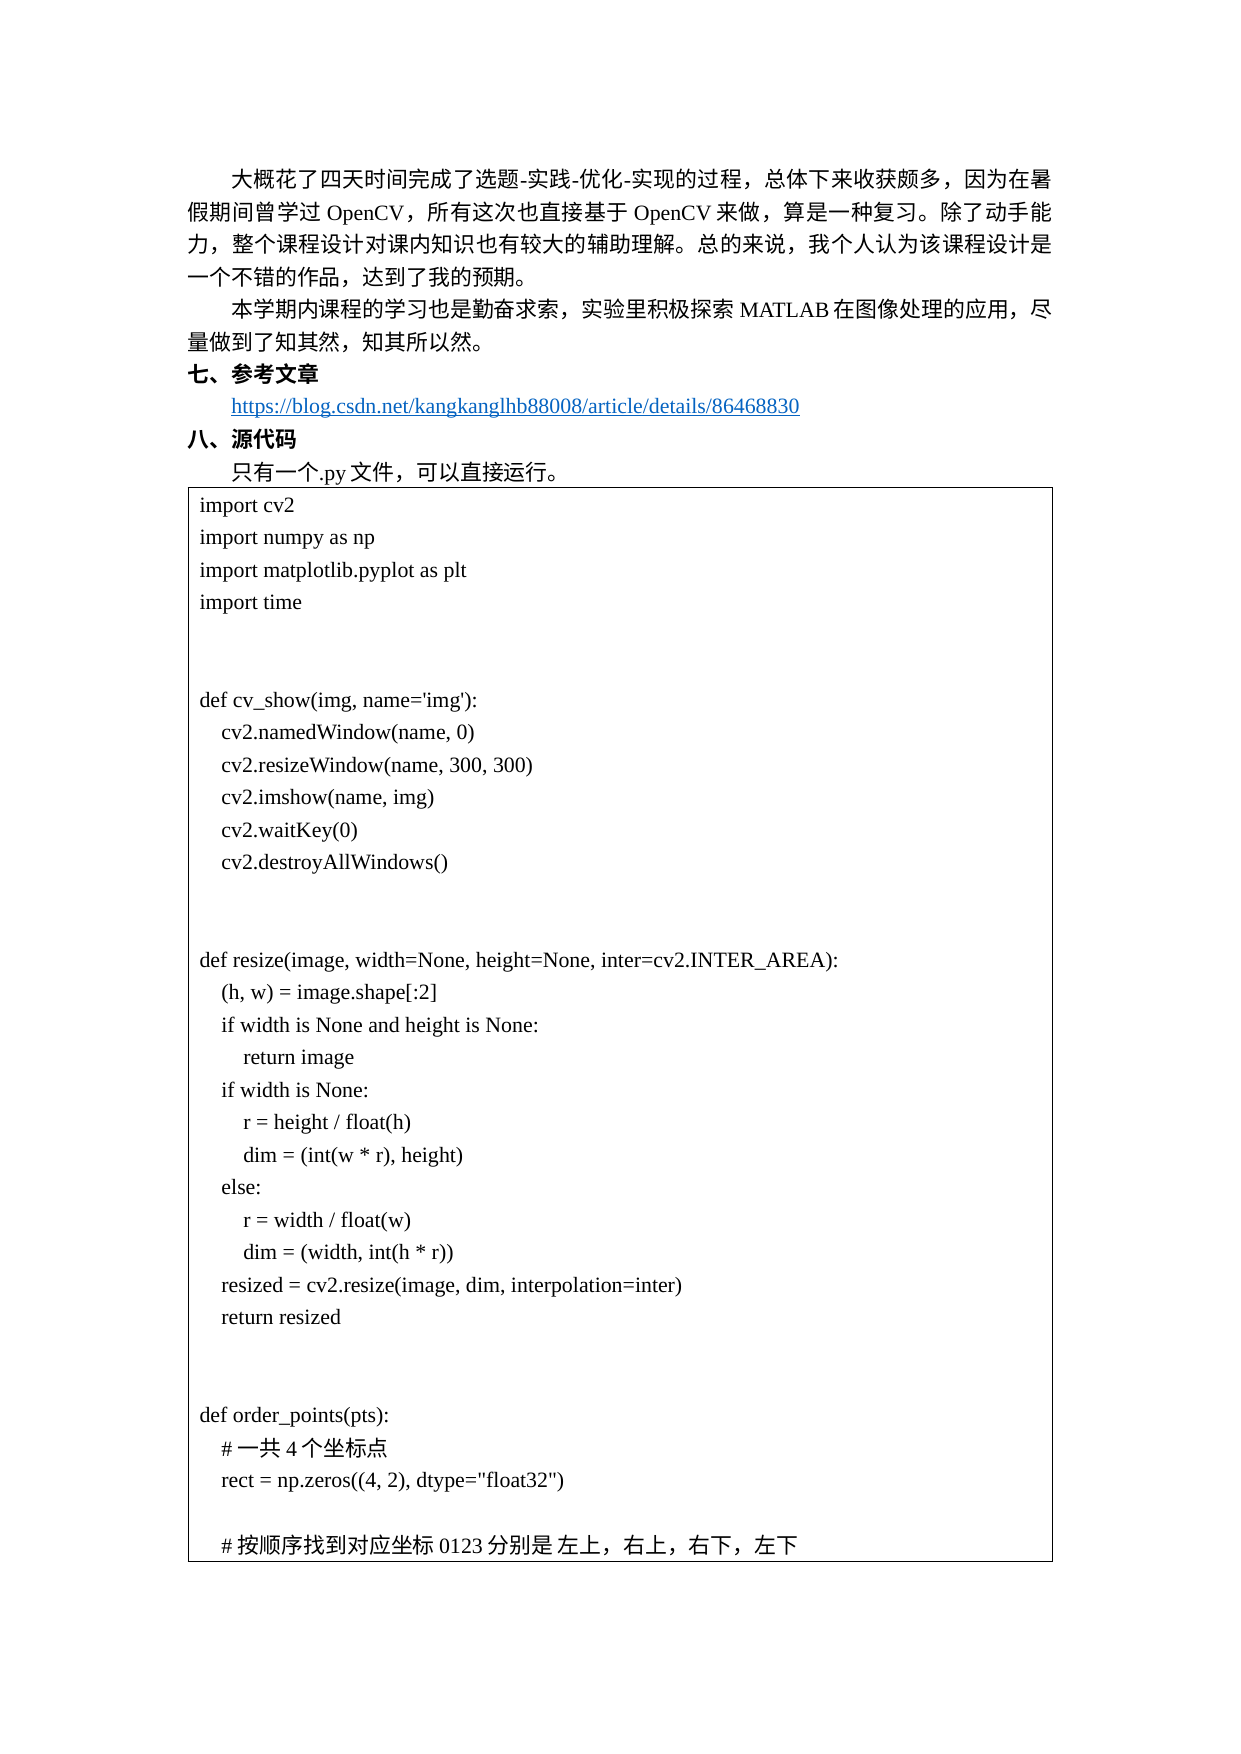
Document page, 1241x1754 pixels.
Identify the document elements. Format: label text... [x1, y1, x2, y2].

text 八、源代码 [187, 422, 1053, 454]
text 七、参考文章 [187, 357, 1053, 389]
text 本学期内课程的学习也是勤奋求索，实验里积极探索MATLAB在图像处理的应用，尽量做到了知其然，知其所以然。 [187, 292, 1053, 357]
text 大概花了四天时间完成了选题-实践-优化-实现的过程，总体下来收获颇多，因为在暑假期间曾学过OpenCV，所有这次也直接基于OpenCV来做，算是一种复习。除了动手能力，整个课程设计对课内知识也有较大的辅助理解。总的来说，我个人认为该课程设计是一个不错的作品，达到了我的预期。 [187, 162, 1053, 292]
text https://blog.csdn.net/kangkanglhb88008/article/details/86468830 [187, 389, 1053, 422]
text 只有一个.py文件，可以直接运行。 [187, 454, 1053, 487]
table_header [189, 488, 1052, 1561]
